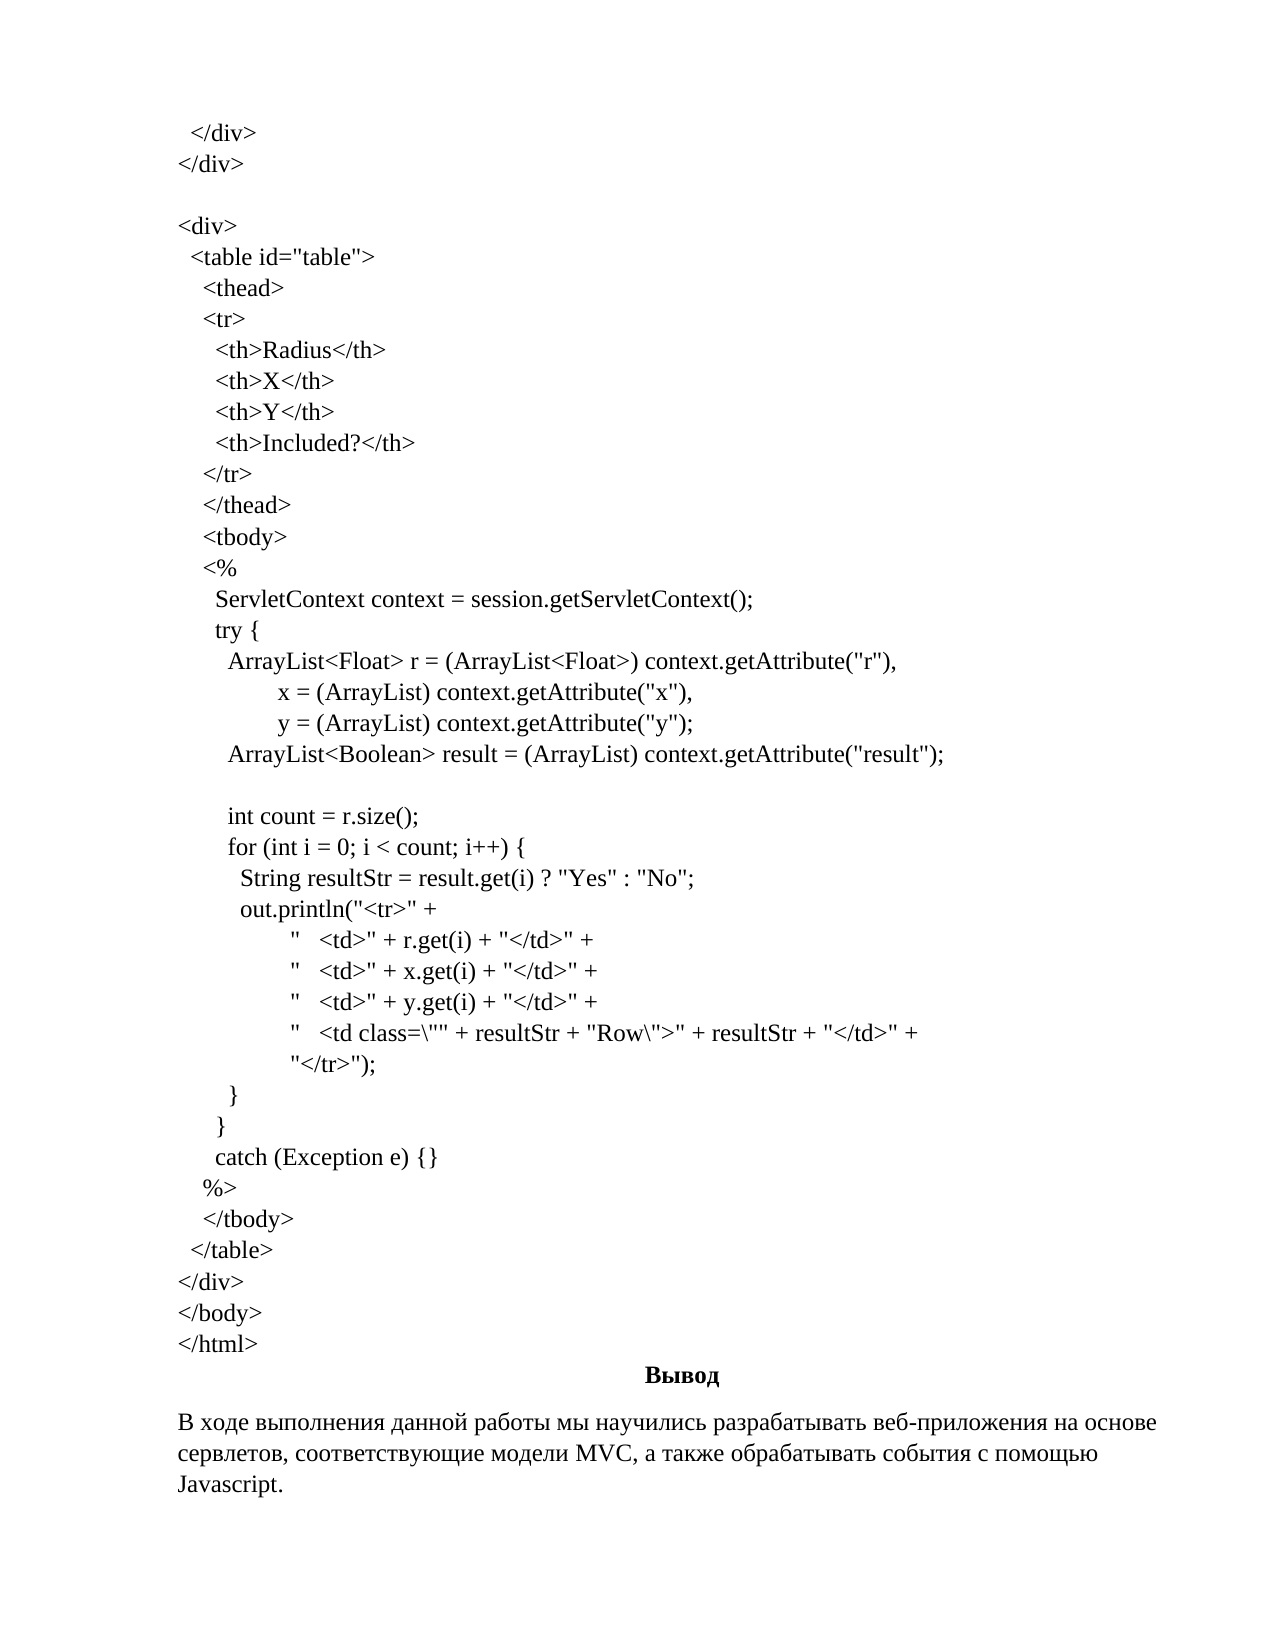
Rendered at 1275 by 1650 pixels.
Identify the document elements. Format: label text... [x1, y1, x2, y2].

text <tbody> [177, 522, 1186, 550]
text <table id="table"> [177, 242, 1186, 271]
text <tr> [177, 304, 1186, 333]
text <thead> [177, 273, 1186, 302]
text int count = r.size(); [177, 801, 1186, 830]
text catch (Exception e) {} [177, 1142, 1186, 1171]
text } [177, 1080, 1186, 1109]
text x = (ArrayList) context.getAttribute("x"), [177, 677, 1186, 706]
text Вывод [177, 1360, 1186, 1388]
text <div> [177, 211, 1186, 240]
text } [177, 1111, 1186, 1140]
text </div> [177, 118, 1186, 147]
text " <td>" + r.get(i) + "</td>" + [177, 925, 1186, 954]
text </tbody> [177, 1204, 1186, 1233]
text <th>X</th> [177, 366, 1186, 395]
text y = (ArrayList) context.getAttribute("y"); [177, 708, 1186, 737]
text ArrayList<Boolean> result = (ArrayList) context.getAttribute("result"); [177, 739, 1186, 768]
text <th>Included?</th> [177, 428, 1186, 457]
text </div> [177, 149, 1186, 178]
text "</tr>"); [177, 1049, 1186, 1078]
text " <td>" + y.get(i) + "</td>" + [177, 987, 1186, 1016]
text </thead> [177, 491, 1186, 519]
text В ходе выполнения данной работы мы научились разрабатывать веб-приложения на основе сервлетов, соответствующие модели MVC, а также обрабатывать события с помощью Javascript. [177, 1407, 1186, 1498]
text </div> [177, 1267, 1186, 1295]
text try { [177, 615, 1186, 643]
text </tr> [177, 459, 1186, 488]
text ArrayList<Float> r = (ArrayList<Float>) context.getAttribute("r"), [177, 646, 1186, 674]
text <th>Radius</th> [177, 335, 1186, 364]
text String resultStr = result.get(i) ? "Yes" : "No"; [177, 863, 1186, 892]
text ServletContext context = session.getServletContext(); [177, 584, 1186, 612]
text " <td>" + x.get(i) + "</td>" + [177, 956, 1186, 985]
text out.println("<tr>" + [177, 894, 1186, 923]
text for (int i = 0; i < count; i++) { [177, 832, 1186, 861]
text </body> [177, 1298, 1186, 1326]
text " <td class=\"" + resultStr + "Row\">" + resultStr + "</td>" + [177, 1018, 1186, 1047]
text </html> [177, 1329, 1186, 1357]
text %> [177, 1173, 1186, 1202]
text <th>Y</th> [177, 397, 1186, 426]
text <% [177, 553, 1186, 581]
text </table> [177, 1236, 1186, 1264]
